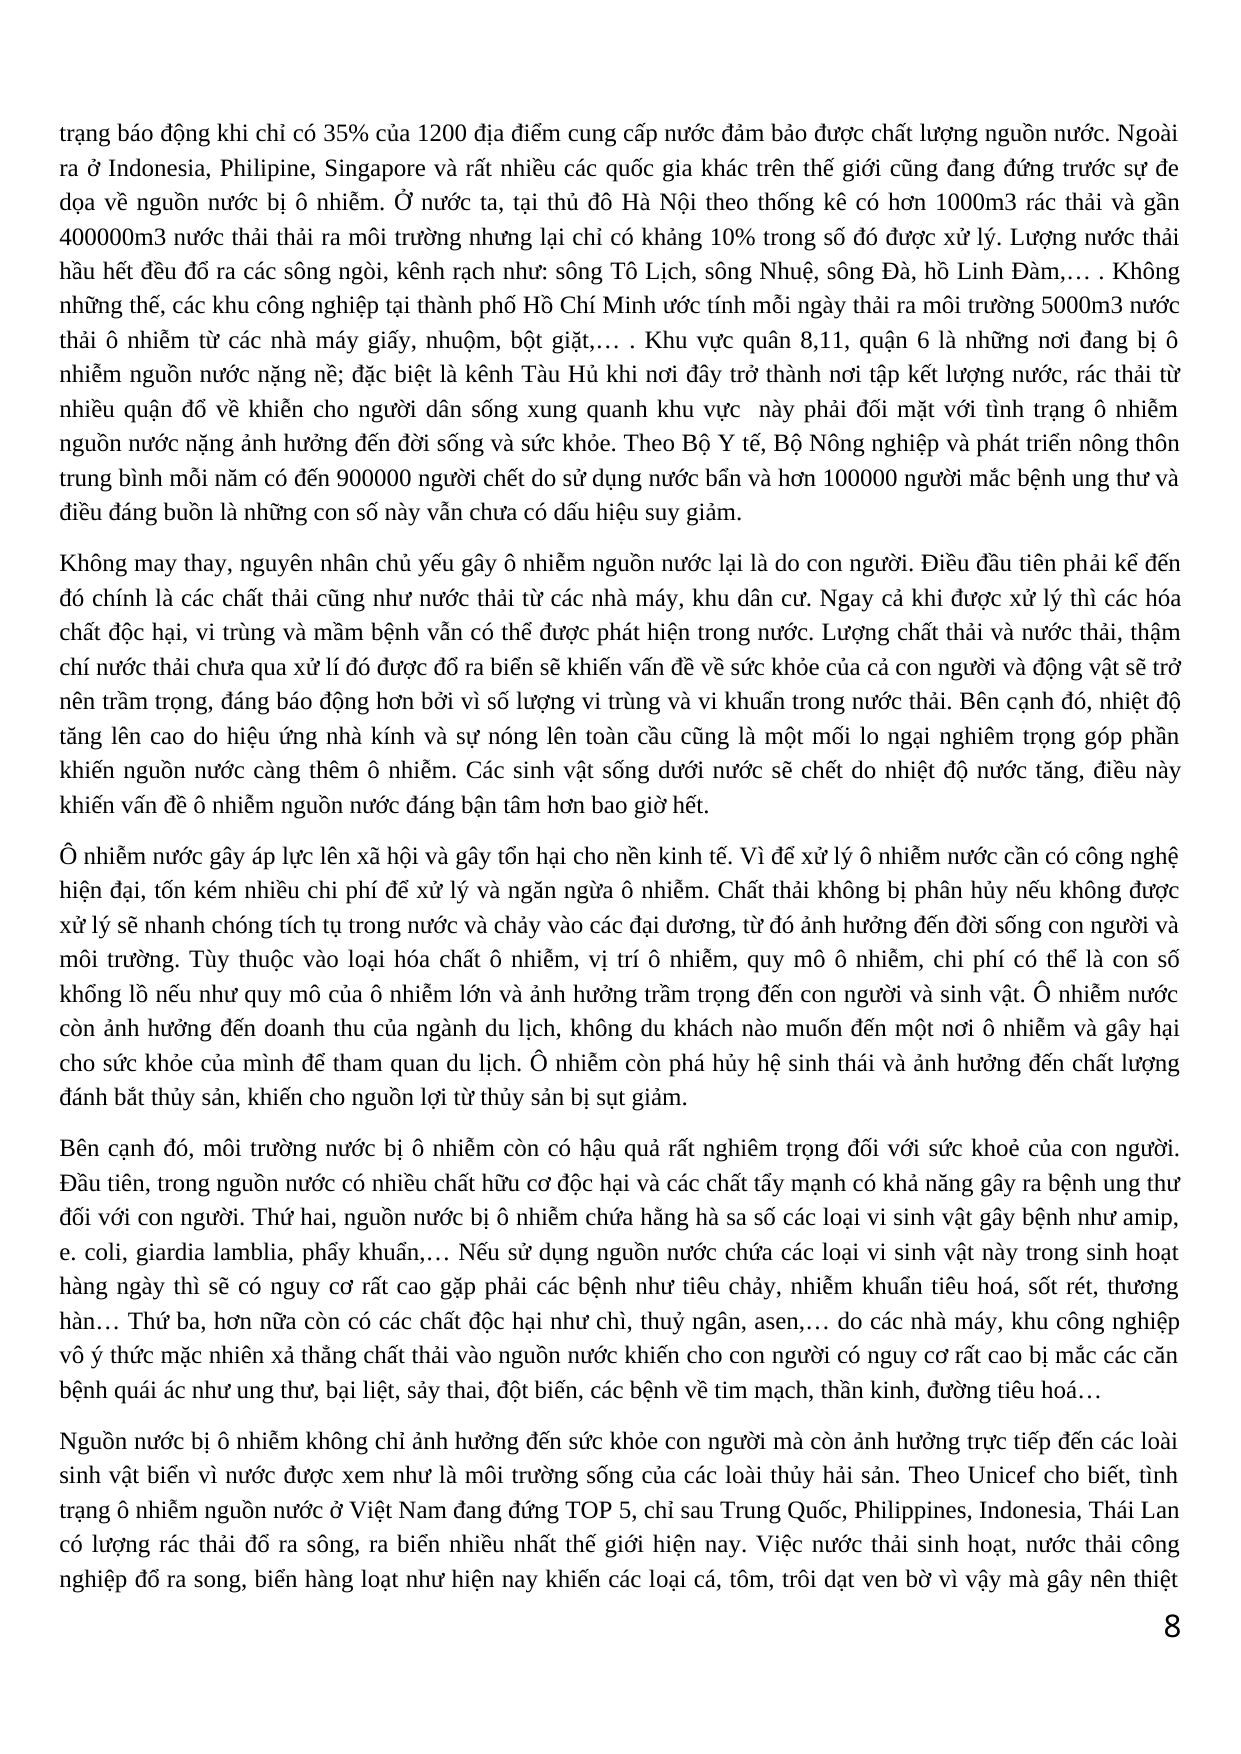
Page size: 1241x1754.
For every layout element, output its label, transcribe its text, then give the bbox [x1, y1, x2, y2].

text Ô nhiễm nước gây áp lực lên xã hội và gây tổn hại cho nền kinh tế. Vì để xử lý ô nhiễm nước cần có công nghệ hiện đại, tốn kém nhiều chi phí để xử lý và ngăn ngừa ô nhiễm. Chất thải không bị phân hủy nếu không được xử lý sẽ nhanh chóng tích tụ trong nước và chảy vào các đại dương, từ đó ảnh hưởng đến đời sống con người và môi trường. Tùy thuộc vào loại hóa chất ô nhiễm, vị trí ô nhiễm, quy mô ô nhiễm, chi phí có thể là con số khổng lồ nếu như quy mô của ô nhiễm lớn và ảnh hưởng trầm trọng đến con người và sinh vật. Ô nhiễm nước còn ảnh hưởng đến doanh thu của ngành du lịch, không du khách nào muốn đến một nơi ô nhiễm và gây hại cho sức khỏe của mình để tham quan du lịch. Ô nhiễm còn phá hủy hệ sinh thái và ảnh hưởng đến chất lượng đánh bắt thủy sản, khiến cho nguồn lợi từ thủy sản bị sụt giảm. [59, 841, 1181, 1111]
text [59, 1426, 1181, 1593]
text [59, 118, 1181, 526]
text Bên cạnh đó, môi trường nước bị ô nhiễm còn có hậu quả rất nghiêm trọng đối với sức khoẻ của con người. Đầu tiên, trong nguồn nước có nhiều chất hữu cơ độc hại và các chất tẩy mạnh có khả năng gây ra bệnh ung thư đối với con người. Thứ hai, nguồn nước bị ô nhiễm chứa hằng hà sa số các loại vi sinh vật gây bệnh như amip, e. coli, giardia lamblia, phẩy khuẩn,… Nếu sử dụng nguồn nước chứa các loại vi sinh vật này trong sinh hoạt hàng ngày thì sẽ có nguy cơ rất cao gặp phải các bệnh như tiêu chảy, nhiễm khuẩn tiêu hoá, sốt rét, thương hàn… Thứ ba, hơn nữa còn có các chất độc hại như chì, thuỷ ngân, asen,… do các nhà máy, khu công nghiệp vô ý thức mặc nhiên xả thẳng chất thải vào nguồn nước khiến cho con người có nguy cơ rất cao bị mắc các căn bệnh quái ác như ung thư, bại liệt, sảy thai, đột biến, các bệnh về tim mạch, thần kinh, đường tiêu hoá… [59, 1133, 1181, 1404]
text Không may thay, nguyên nhân chủ yếu gây ô nhiễm nguồn nước lại là do con người. Điều đầu tiên phải kể đến đó chính là các chất thải cũng như nước thải từ các nhà máy, khu dân cư. Ngay cả khi được xử lý thì các hóa chất độc hại, vi trùng và mầm bệnh vẫn có thể được phát hiện trong nước. Lượng chất thải và nước thải, thậm chí nước thải chưa qua xử lí đó được đổ ra biển sẽ khiến vấn đề về sức khỏe của cả con người và động vật sẽ trở nên trầm trọng, đáng báo động hơn bởi vì số lượng vi trùng và vi khuẩn trong nước thải. Bên cạnh đó, nhiệt độ tăng lên cao do hiệu ứng nhà kính và sự nóng lên toàn cầu cũng là một mối lo ngại nghiêm trọng góp phần khiến nguồn nước càng thêm ô nhiễm. Các sinh vật sống dưới nước sẽ chết do nhiệt độ nước tăng, điều này khiến vấn đề ô nhiễm nguồn nước đáng bận tâm hơn bao giờ hết. [59, 548, 1181, 819]
